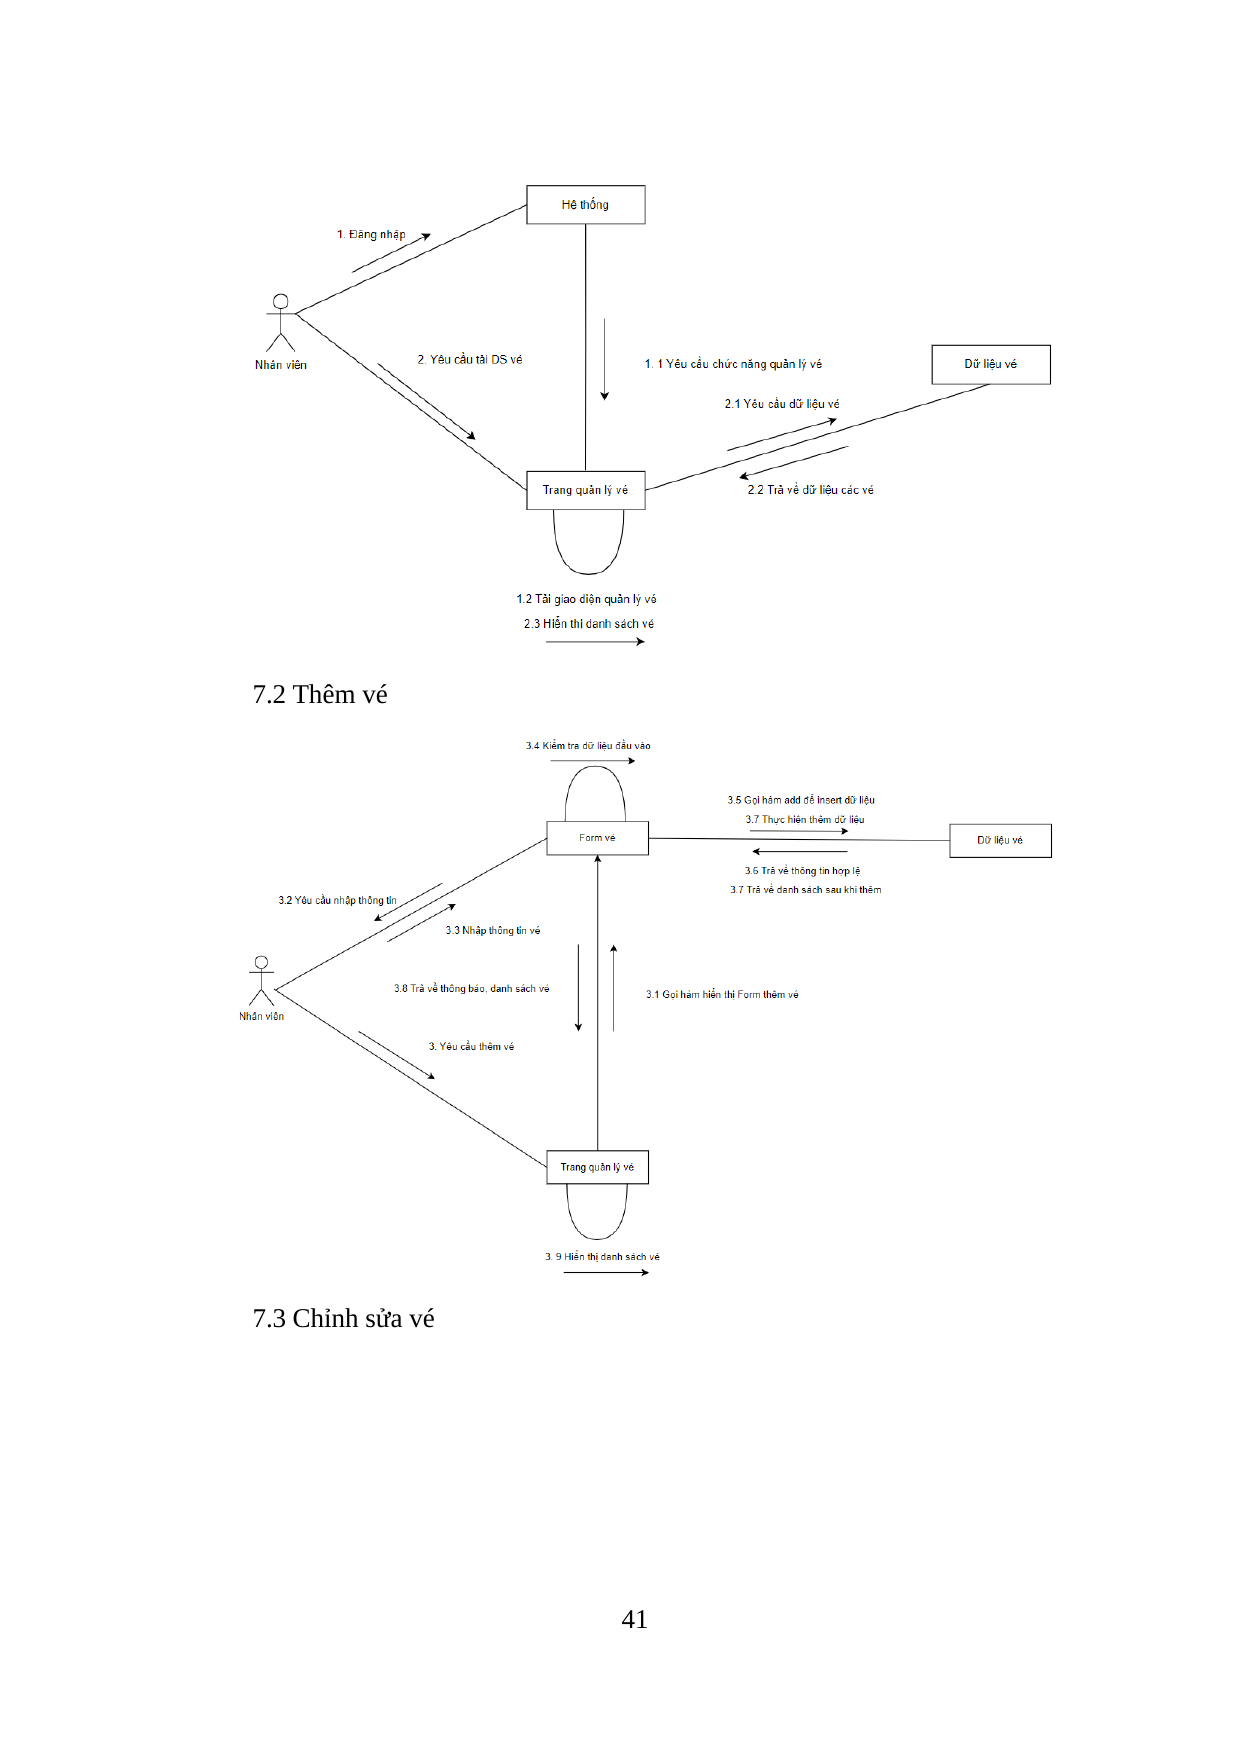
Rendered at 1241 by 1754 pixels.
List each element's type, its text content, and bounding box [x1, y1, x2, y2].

picture [177, 724, 1093, 1287]
list Thêm vé [252, 678, 1092, 709]
picture [177, 147, 1093, 663]
list Chỉnh sửa vé [252, 1302, 1092, 1333]
